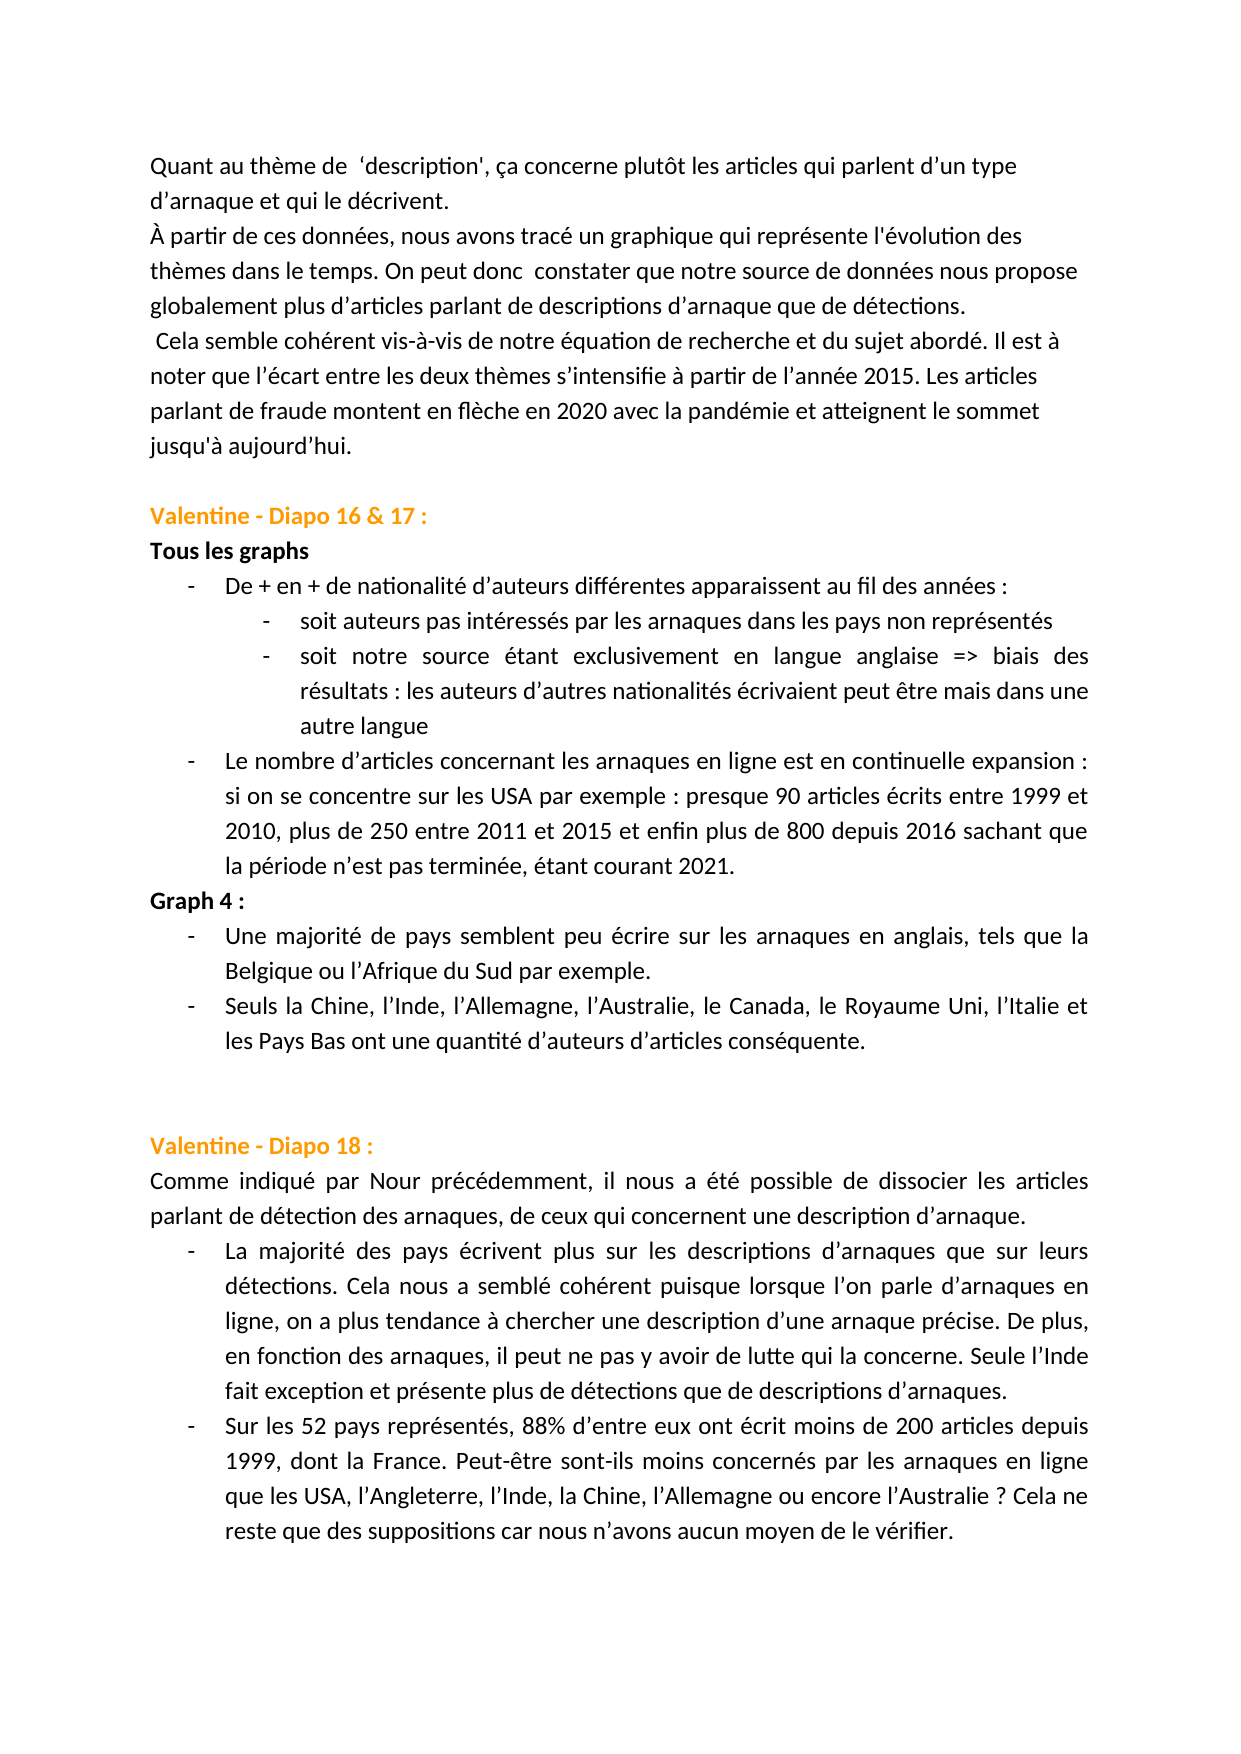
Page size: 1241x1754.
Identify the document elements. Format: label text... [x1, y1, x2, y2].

list soit notre source étant exclusivement en langue anglaise => biais des résultats : les auteurs d’autres nationalités écrivaient peut être mais dans une autre langue [262, 640, 1090, 741]
list Une majorité de pays semblent peu écrire sur les arnaques en anglais, tels que la Belgique ou l’Afrique du Sud par exemple. [187, 920, 1090, 986]
text Comme indiqué par Nour précédemment, il nous a été possible de dissocier les articles parlant de détection des arnaques, de ceux qui concernent une description d’arnaque. [150, 1165, 1090, 1231]
text Valentine - Diapo 18 : [150, 1130, 1090, 1161]
list soit auteurs pas intéressés par les arnaques dans les pays non représentés [262, 605, 1090, 636]
text Valentine - Diapo 16 & 17 : [150, 500, 1090, 531]
text Cela semble cohérent vis-à-vis de notre équation de recherche et du sujet abordé. Il est à noter que l’écart entre les deux thèmes s’intensifie à partir de l’année 2015. Les articles parlant de fraude montent en flèche en 2020 avec la pandémie et atteignent le sommet jusqu'à aujourd’hui. [150, 325, 1090, 461]
list Le nombre d’articles concernant les arnaques en ligne est en continuelle expansion : si on se concentre sur les USA par exemple : presque 90 articles écrits entre 1999 et 2010, plus de 250 entre 2011 et 2015 et enfin plus de 800 depuis 2016 sachant que la période n’est pas terminée, étant courant 2021. [187, 745, 1090, 881]
text Tous les graphs [150, 535, 1090, 566]
list Sur les 52 pays représentés, 88% d’entre eux ont écrit moins de 200 articles depuis 1999, dont la France. Peut-être sont-ils moins concernés par les arnaques en ligne que les USA, l’Angleterre, l’Inde, la Chine, l’Allemagne ou encore l’Australie ? Cela ne reste que des suppositions car nous n’avons aucun moyen de le vérifier. [187, 1410, 1090, 1546]
list La majorité des pays écrivent plus sur les descriptions d’arnaques que sur leurs détections. Cela nous a semblé cohérent puisque lorsque l’on parle d’arnaques en ligne, on a plus tendance à chercher une description d’une arnaque précise. De plus, en fonction des arnaques, il peut ne pas y avoir de lutte qui la concerne. Seule l’Inde fait exception et présente plus de détections que de descriptions d’arnaques. [187, 1235, 1090, 1406]
text Graph 4 : [150, 885, 1090, 916]
text À partir de ces données, nous avons tracé un graphique qui représente l'évolution des thèmes dans le temps. On peut donc constater que notre source de données nous propose globalement plus d’articles parlant de descriptions d’arnaque que de détections. [150, 220, 1090, 321]
text Quant au thème de ‘description', ça concerne plutôt les articles qui parlent d’un type d’arnaque et qui le décrivent. [150, 150, 1090, 216]
list De + en + de nationalité d’auteurs différentes apparaissent au fil des années : [187, 570, 1090, 601]
list Seuls la Chine, l’Inde, l’Allemagne, l’Australie, le Canada, le Royaume Uni, l’Italie et les Pays Bas ont une quantité d’auteurs d’articles conséquente. [187, 990, 1090, 1056]
